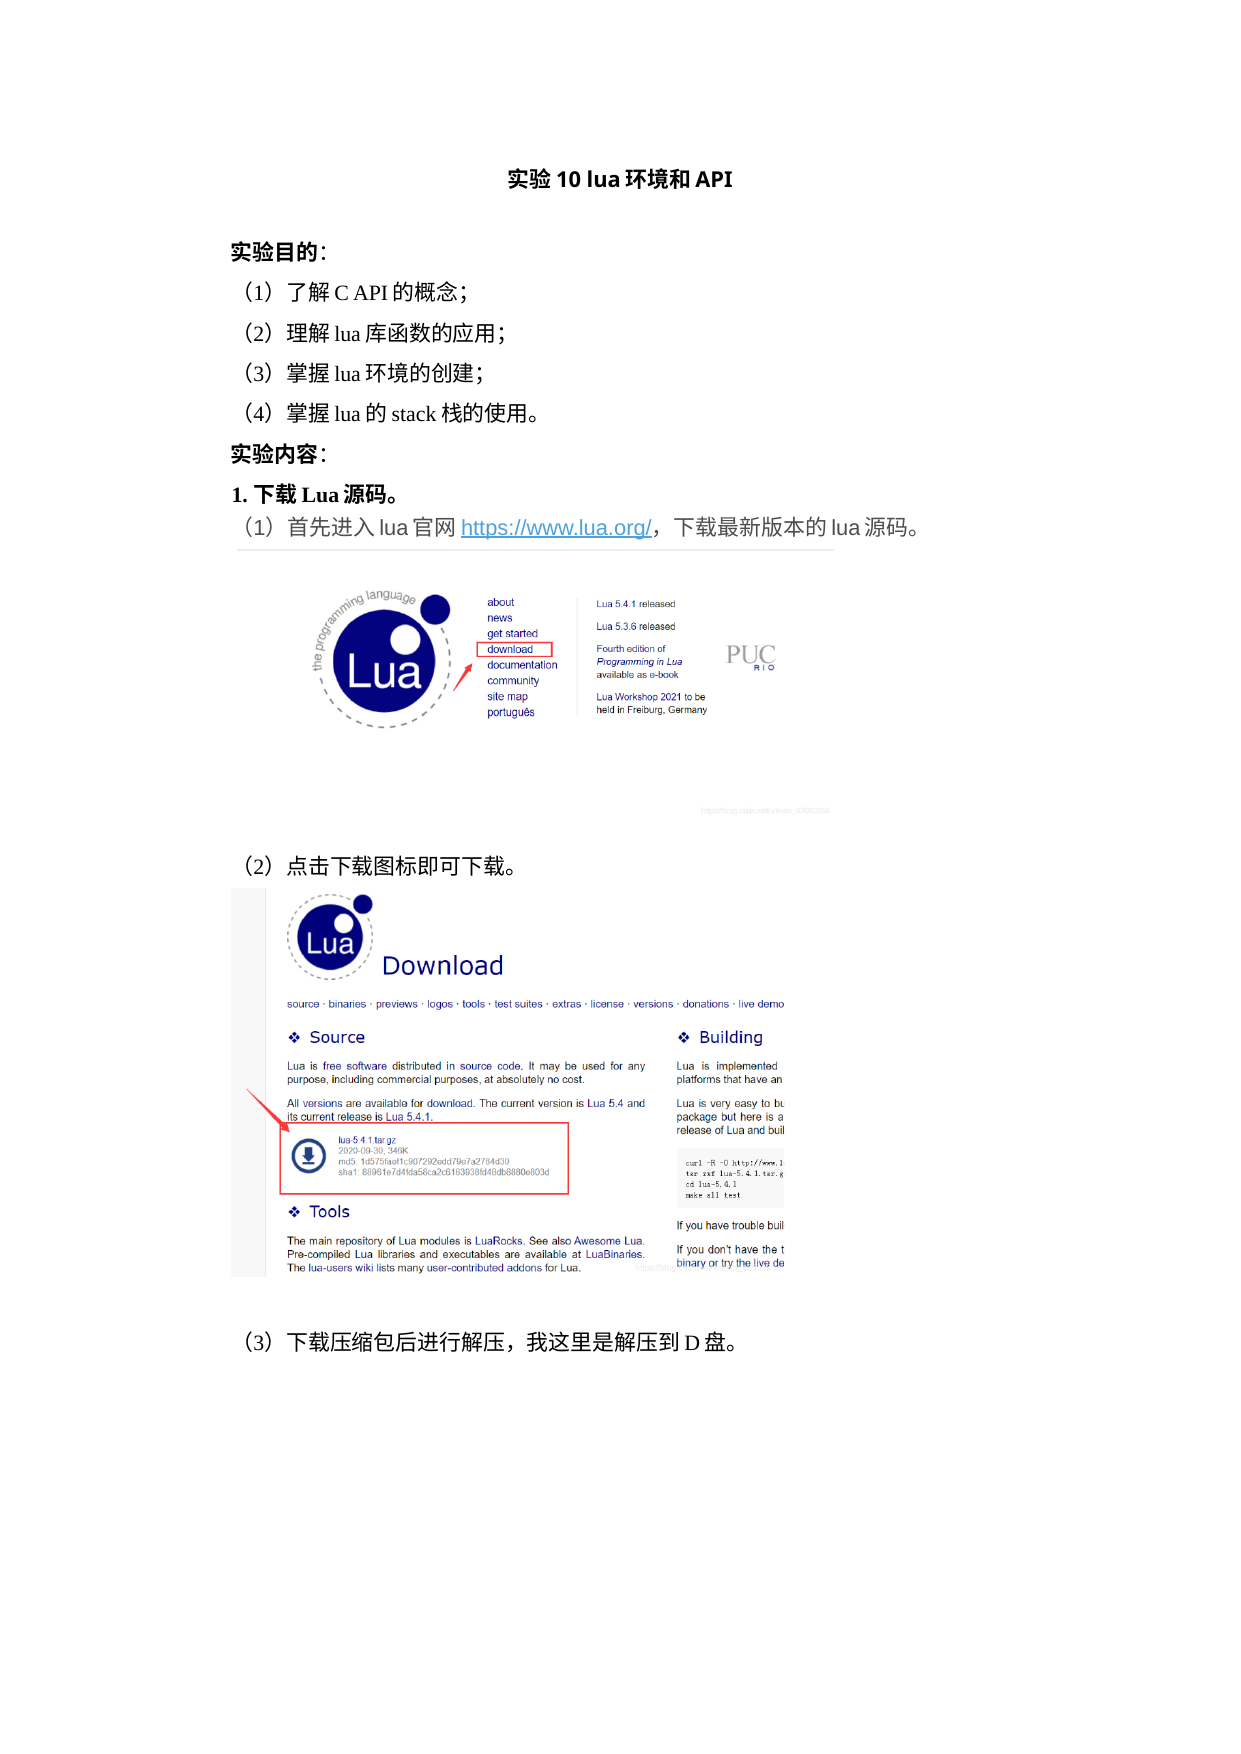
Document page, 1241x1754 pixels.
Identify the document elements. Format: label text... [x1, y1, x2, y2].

text 实验目的： [187, 234, 1053, 267]
text （1）首先进入lua官网https://www.lua.org/，下载最新版本的lua源码。 [187, 509, 1053, 542]
text （3）下载压缩包后进行解压，我这里是解压到D盘。 [187, 1324, 1053, 1357]
text （2）理解lua库函数的应用； [187, 315, 1053, 348]
subtitle 1. 下载Lua源码。 [187, 477, 1053, 509]
text （1）了解C API的概念； [187, 275, 1053, 307]
picture [236, 549, 834, 819]
text （2）点击下载图标即可下载。 [187, 848, 1053, 881]
text 实验内容： [187, 436, 1053, 469]
text （3）掌握lua环境的创建； [187, 356, 1053, 388]
text 实验10 lua环境和API [187, 162, 1053, 194]
text （4）掌握lua的stack栈的使用。 [187, 396, 1053, 428]
picture [231, 888, 785, 1277]
